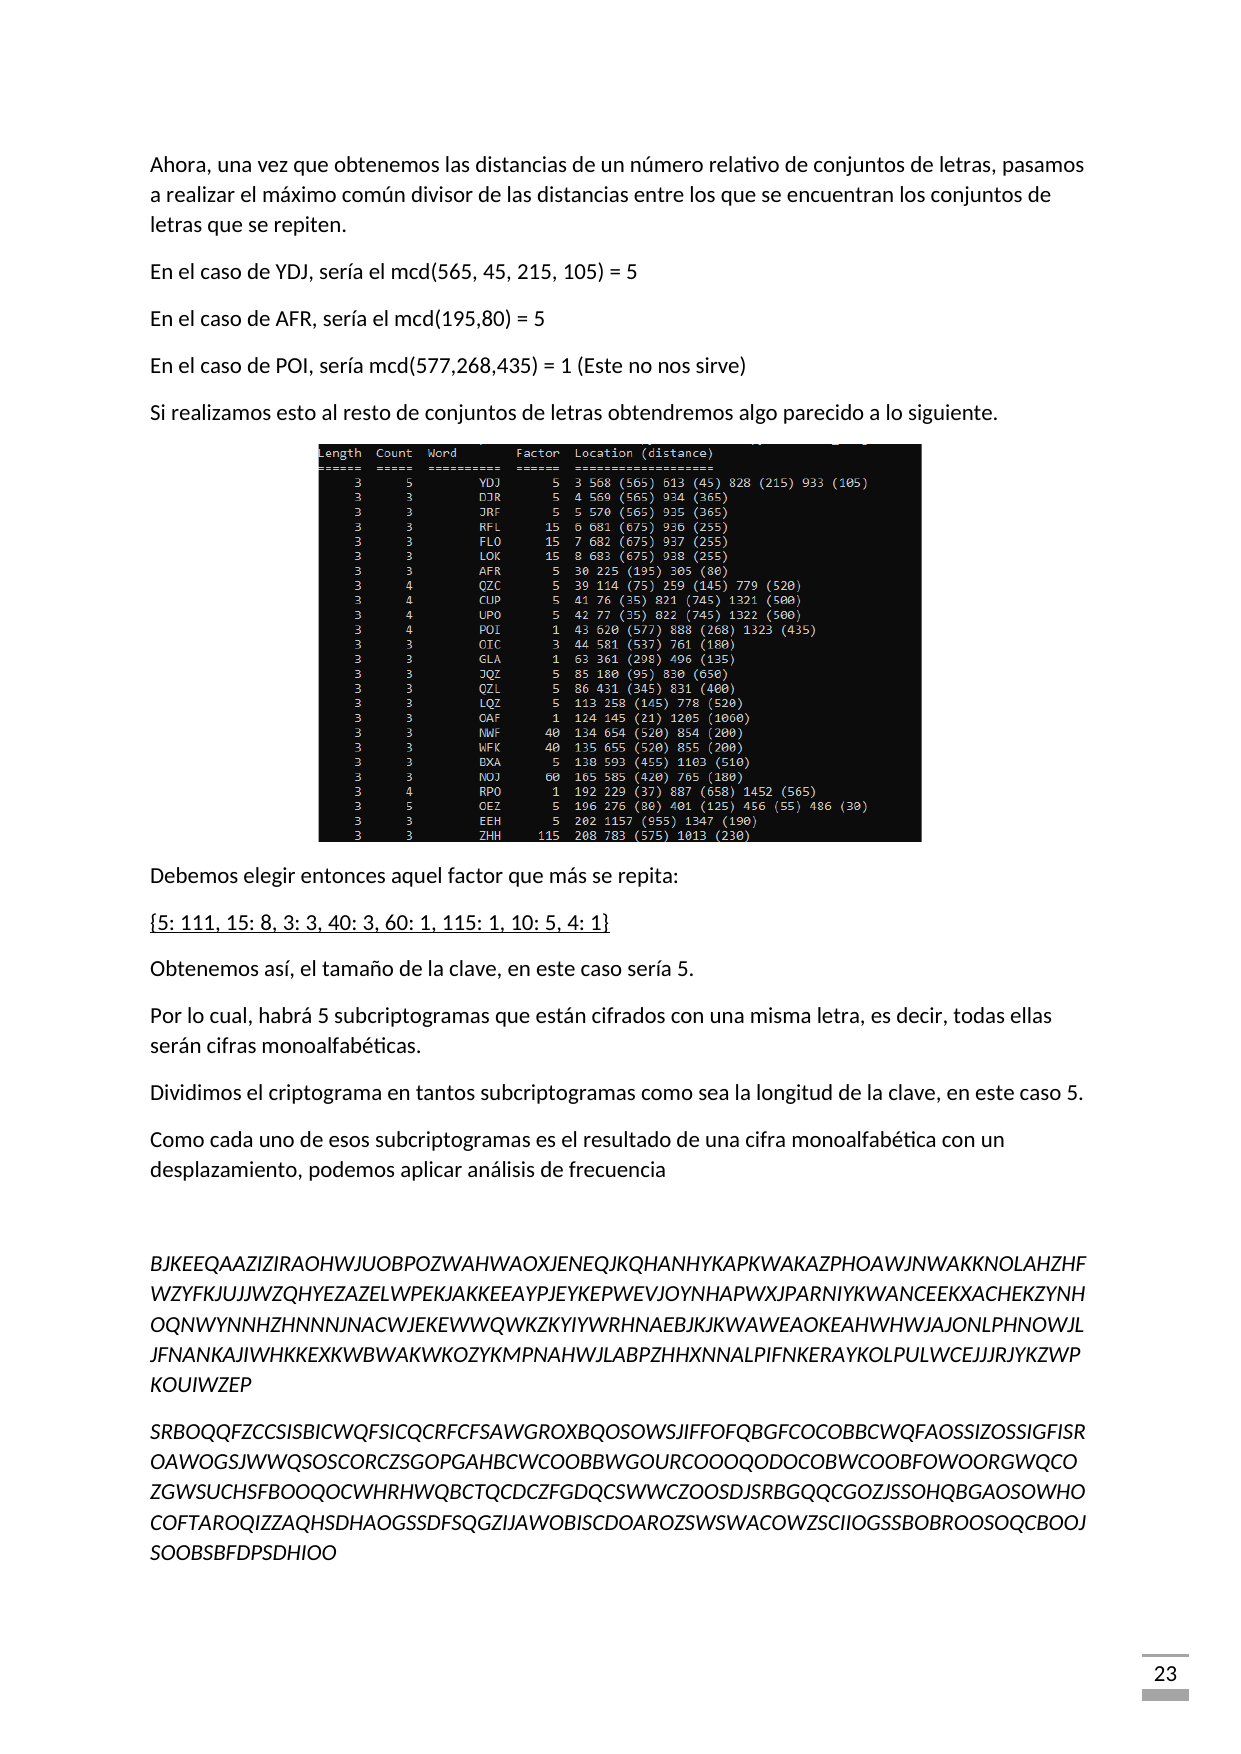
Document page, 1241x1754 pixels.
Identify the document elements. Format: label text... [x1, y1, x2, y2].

text SRBOQQFZCCSISBICWQFSICQCRFCFSAWGROXBQOSOWSJIFFOFQBGFCOCOBBCWQFAOSSIZOSSIGFISROAWOGSJWWQSOSCORCZSGOPGAHBCWCOOBBWGOURCOOOQODOCOBWCOOBFOWOORGWQCOZGWSUCHSFBOOQOCWHRHWQBCTQCDCZFGDQCSWWCZOOSDJSRBGQQCGOZJSSOHQBGAOSOWHOCOFTAROQIZZAQHSDHAOGSSDFSQGZIJAWOBISCDOAROZSWSWACOWZSCIIOGSSBOBROOSOQCBOOJSOOBSBFDPSDHIOO [150, 1417, 1090, 1566]
text Como cada uno de esos subcriptogramas es el resultado de una cifra monoalfabética con un desplazamiento, podemos aplicar análisis de frecuencia [150, 1125, 1090, 1183]
text BJKEEQAAZIZIRAOHWJUOBPOZWAHWAOXJENEQJKQHANHYKAPKWAKAZPHOAWJNWAKKNOLAHZHFWZYFKJUJJWZQHYEZAZELWPEKJAKKEEAYPJEYKEPWEVJOYNHAPWXJPARNIYKWANCEEKXACHEKZYNHOQNWYNNHZHNNNJNACWJEKEWWQWKZKYIYWRHNAEBJKJKWAWEAOKEAHWHWJAJONLPHNOWJLJFNANKAJIWHKKEXKWBWAKWKOZYKMPNAHWJLABPZHHXNNALPIFNKERAYKOLPULWCEJJJRJYKZWPKOUIWZEP [150, 1249, 1090, 1398]
picture [318, 444, 922, 842]
text Ahora, una vez que obtenemos las distancias de un número relativo de conjuntos de letras, pasamos a realizar el máximo común divisor de las distancias entre los que se encuentran los conjuntos de letras que se repiten. [150, 150, 1090, 238]
text Por lo cual, habrá 5 subcriptogramas que están cifrados con una misma letra, es decir, todas ellas serán cifras monoalfabéticas. [150, 1001, 1090, 1059]
text {5: 111, 15: 8, 3: 3, 40: 3, 60: 1, 115: 1, 10: 5, 4: 1} [150, 908, 1090, 936]
text Si realizamos esto al resto de conjuntos de letras obtendremos algo parecido a lo siguiente. [150, 398, 1090, 426]
text En el caso de POI, sería mcd(577,268,435) = 1 (Este no nos sirve) [150, 351, 1090, 379]
text Obtenemos así, el tamaño de la clave, en este caso sería 5. [150, 954, 1090, 982]
text En el caso de AFR, sería el mcd(195,80) = 5 [150, 304, 1090, 332]
text Debemos elegir entonces aquel factor que más se repita: [150, 861, 1090, 889]
text En el caso de YDJ, sería el mcd(565, 45, 215, 105) = 5 [150, 257, 1090, 285]
text Dividimos el criptograma en tantos subcriptogramas como sea la longitud de la clave, en este caso 5. [150, 1078, 1090, 1106]
